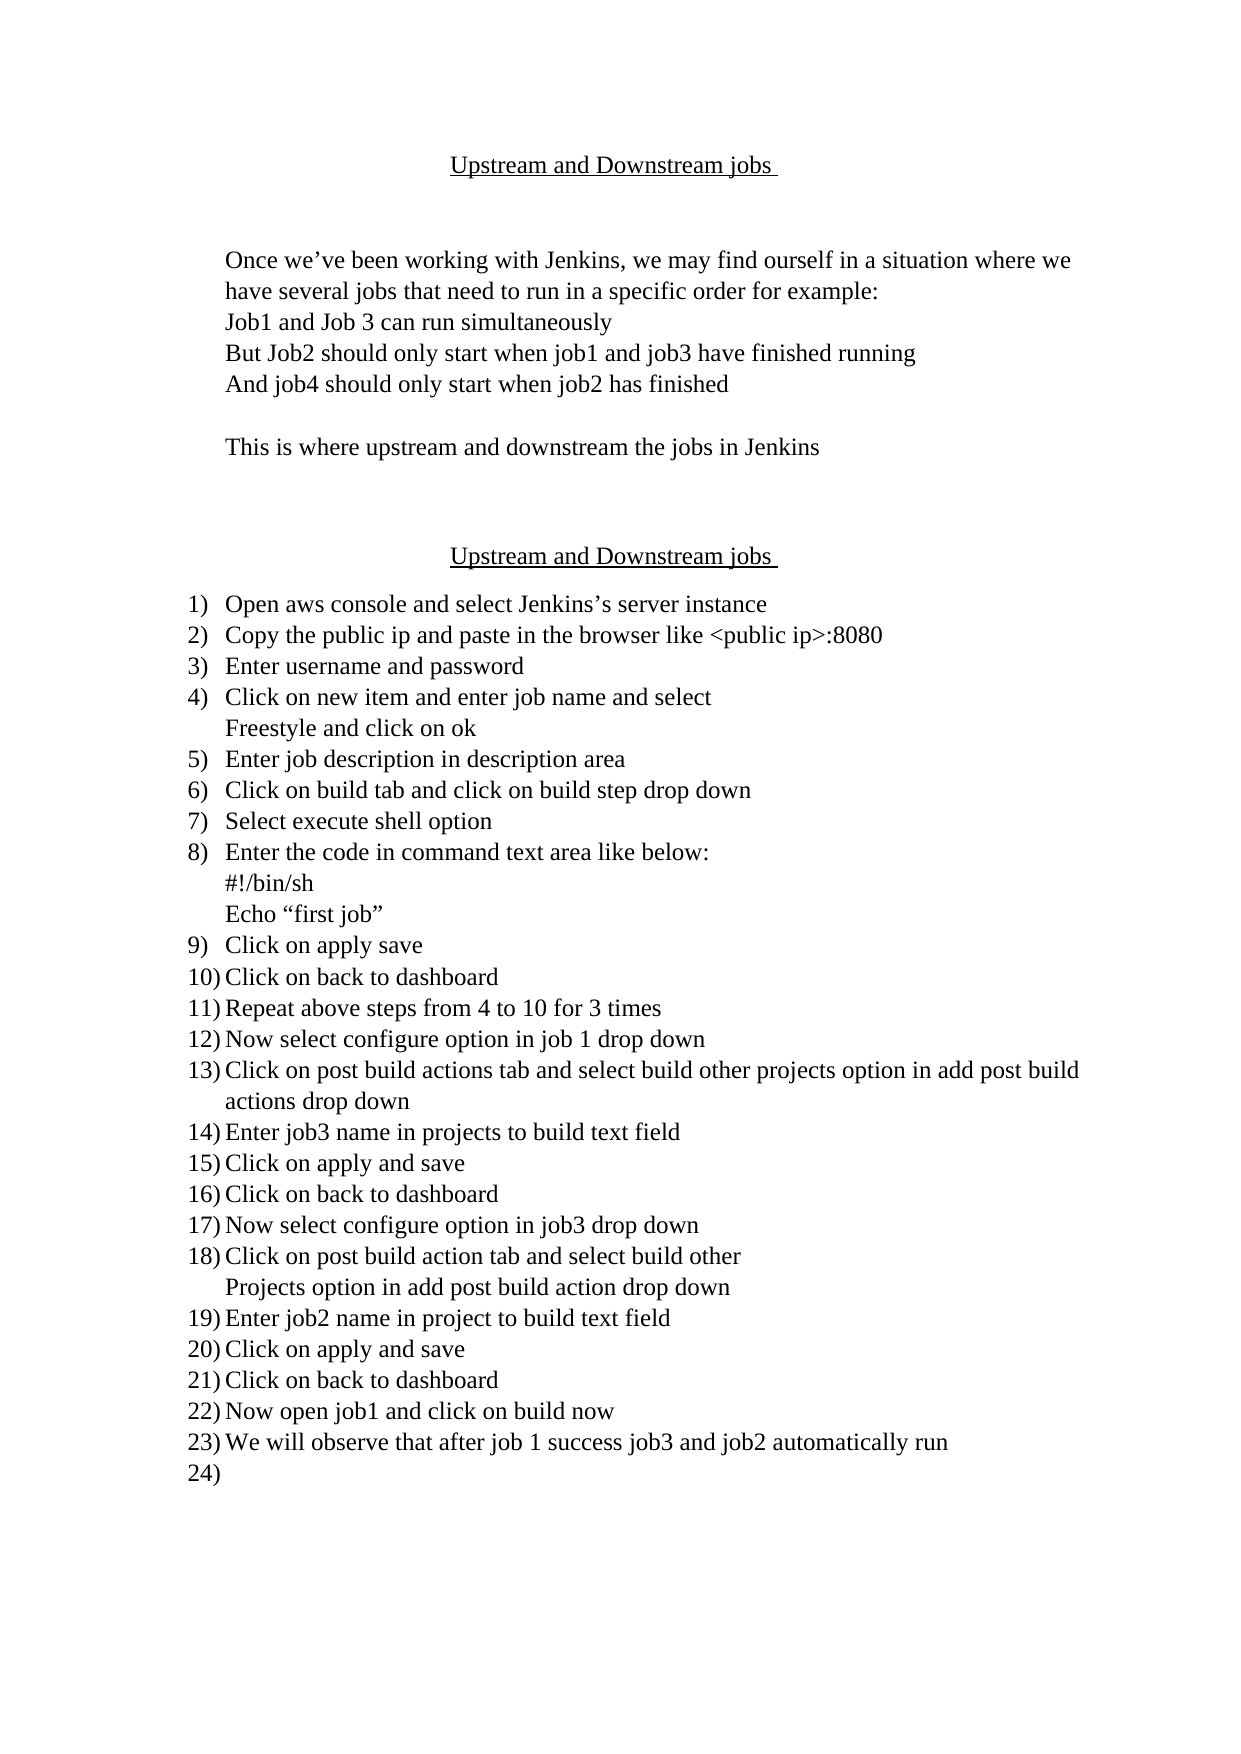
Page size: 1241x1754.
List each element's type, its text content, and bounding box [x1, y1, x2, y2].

list Click on back to dashboard [187, 1365, 1090, 1394]
list Enter job2 name in project to build text field [187, 1303, 1090, 1332]
list #!/bin/sh [225, 868, 1090, 897]
list Repeat above steps from 4 to 10 for 3 times [187, 993, 1090, 1021]
list Freestyle and click on ok [225, 713, 1090, 742]
list Echo “first job” [225, 899, 1090, 928]
list Now select configure option in job 1 drop down [187, 1024, 1090, 1052]
list Click on new item and enter job name and select [187, 682, 1090, 711]
list Click on post build actions tab and select build other projects option in add post build actions drop down [187, 1055, 1090, 1114]
list Once we’ve been working with Jenkins, we may find ourself in a situation where we have several jobs that need to run in a specific order for example: [225, 245, 1090, 305]
list Enter job description in description area [187, 744, 1090, 773]
list Select execute shell option [187, 806, 1090, 835]
list We will observe that after job 1 success job3 and job2 automatically run [187, 1427, 1090, 1456]
list And job4 should only start when job2 has finished [225, 369, 1090, 398]
list Click on apply and save [187, 1334, 1090, 1363]
list Click on post build action tab and select build other [187, 1241, 1090, 1270]
list Copy the public ip and paste in the browser like <public ip>:8080 [187, 620, 1090, 649]
list But Job2 should only start when job1 and job3 have finished running [225, 338, 1090, 367]
text Upstream and Downstream jobs [150, 541, 1090, 570]
text Upstream and Downstream jobs [150, 150, 1090, 179]
list Now open job1 and click on build now [187, 1396, 1090, 1425]
list Click on build tab and click on build step drop down [187, 775, 1090, 804]
list Projects option in add post build action drop down [225, 1272, 1090, 1301]
list Enter the code in command text area like below: [187, 837, 1090, 866]
list Click on apply save [187, 931, 1090, 959]
list Open aws console and select Jenkins’s server instance [187, 589, 1090, 618]
list Click on apply and save [187, 1148, 1090, 1177]
list Enter username and password [187, 651, 1090, 680]
list This is where upstream and downstream the jobs in Jenkins [225, 432, 1090, 460]
list Job1 and Job 3 can run simultaneously [225, 307, 1090, 336]
list Click on back to dashboard [187, 962, 1090, 990]
list Now select configure option in job3 drop down [187, 1210, 1090, 1239]
list Enter job3 name in projects to build text field [187, 1117, 1090, 1146]
list Click on back to dashboard [187, 1179, 1090, 1208]
